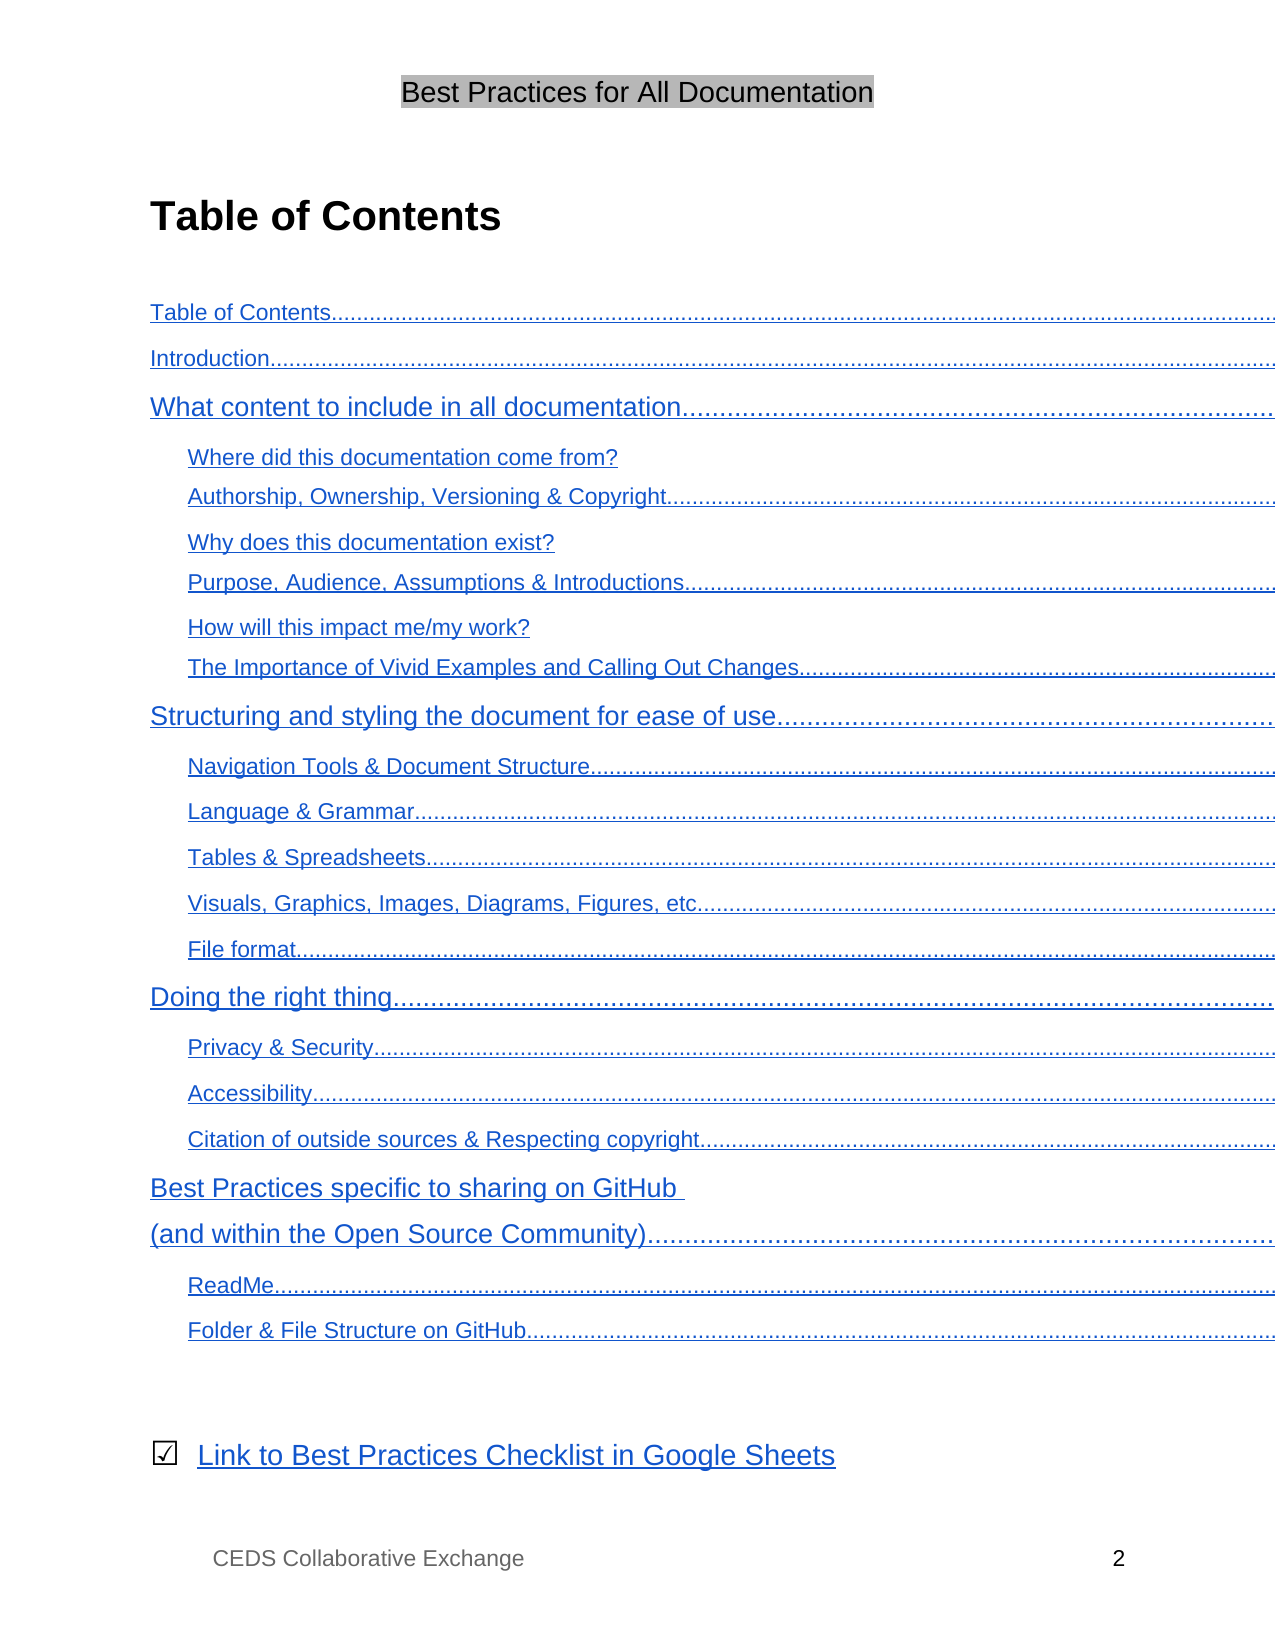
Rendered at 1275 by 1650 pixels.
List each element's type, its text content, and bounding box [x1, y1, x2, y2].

text ☑️ Link to Best Practices Checklist in Google Sheets [150, 1434, 1125, 1472]
subtitle Table of Contents [150, 192, 1125, 239]
